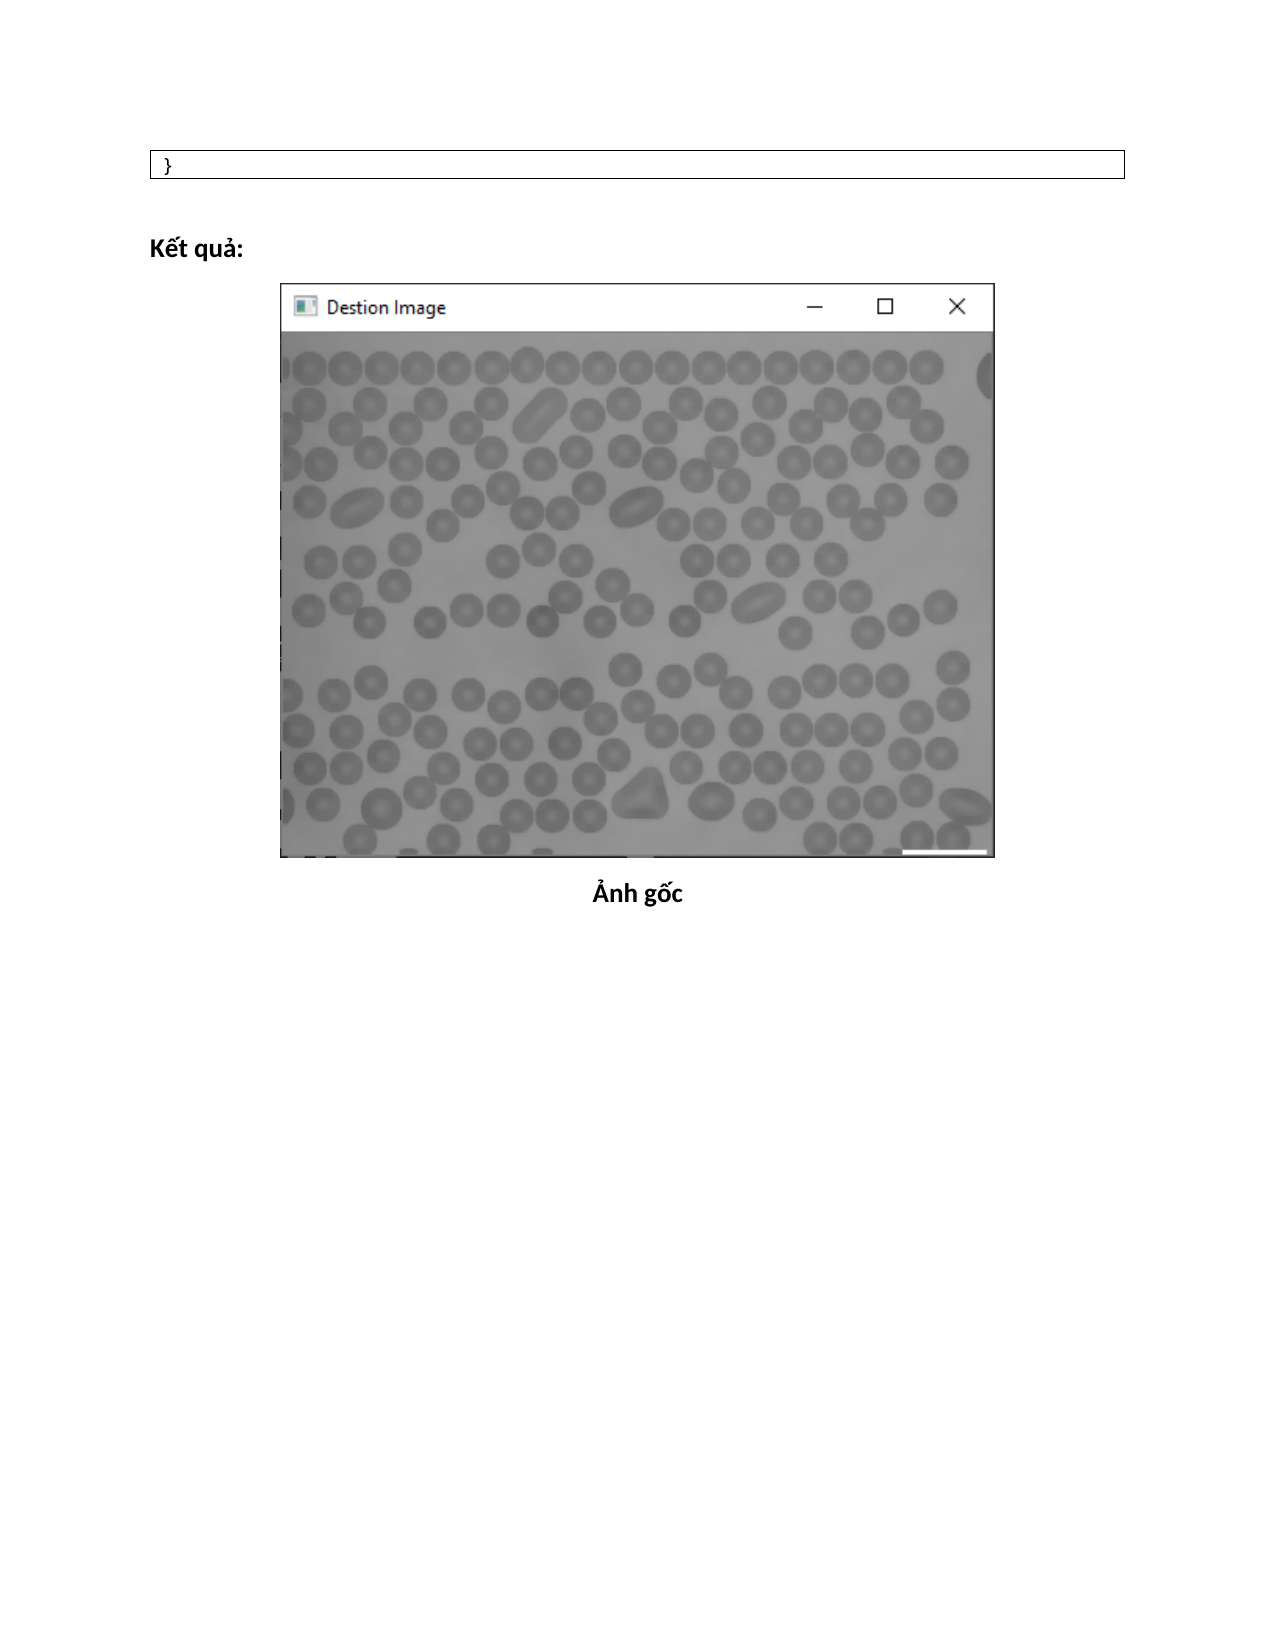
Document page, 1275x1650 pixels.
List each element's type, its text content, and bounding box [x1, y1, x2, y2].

text Kết quả: [150, 231, 1125, 264]
text Ảnh gốc [150, 876, 1125, 909]
picture [280, 283, 995, 858]
